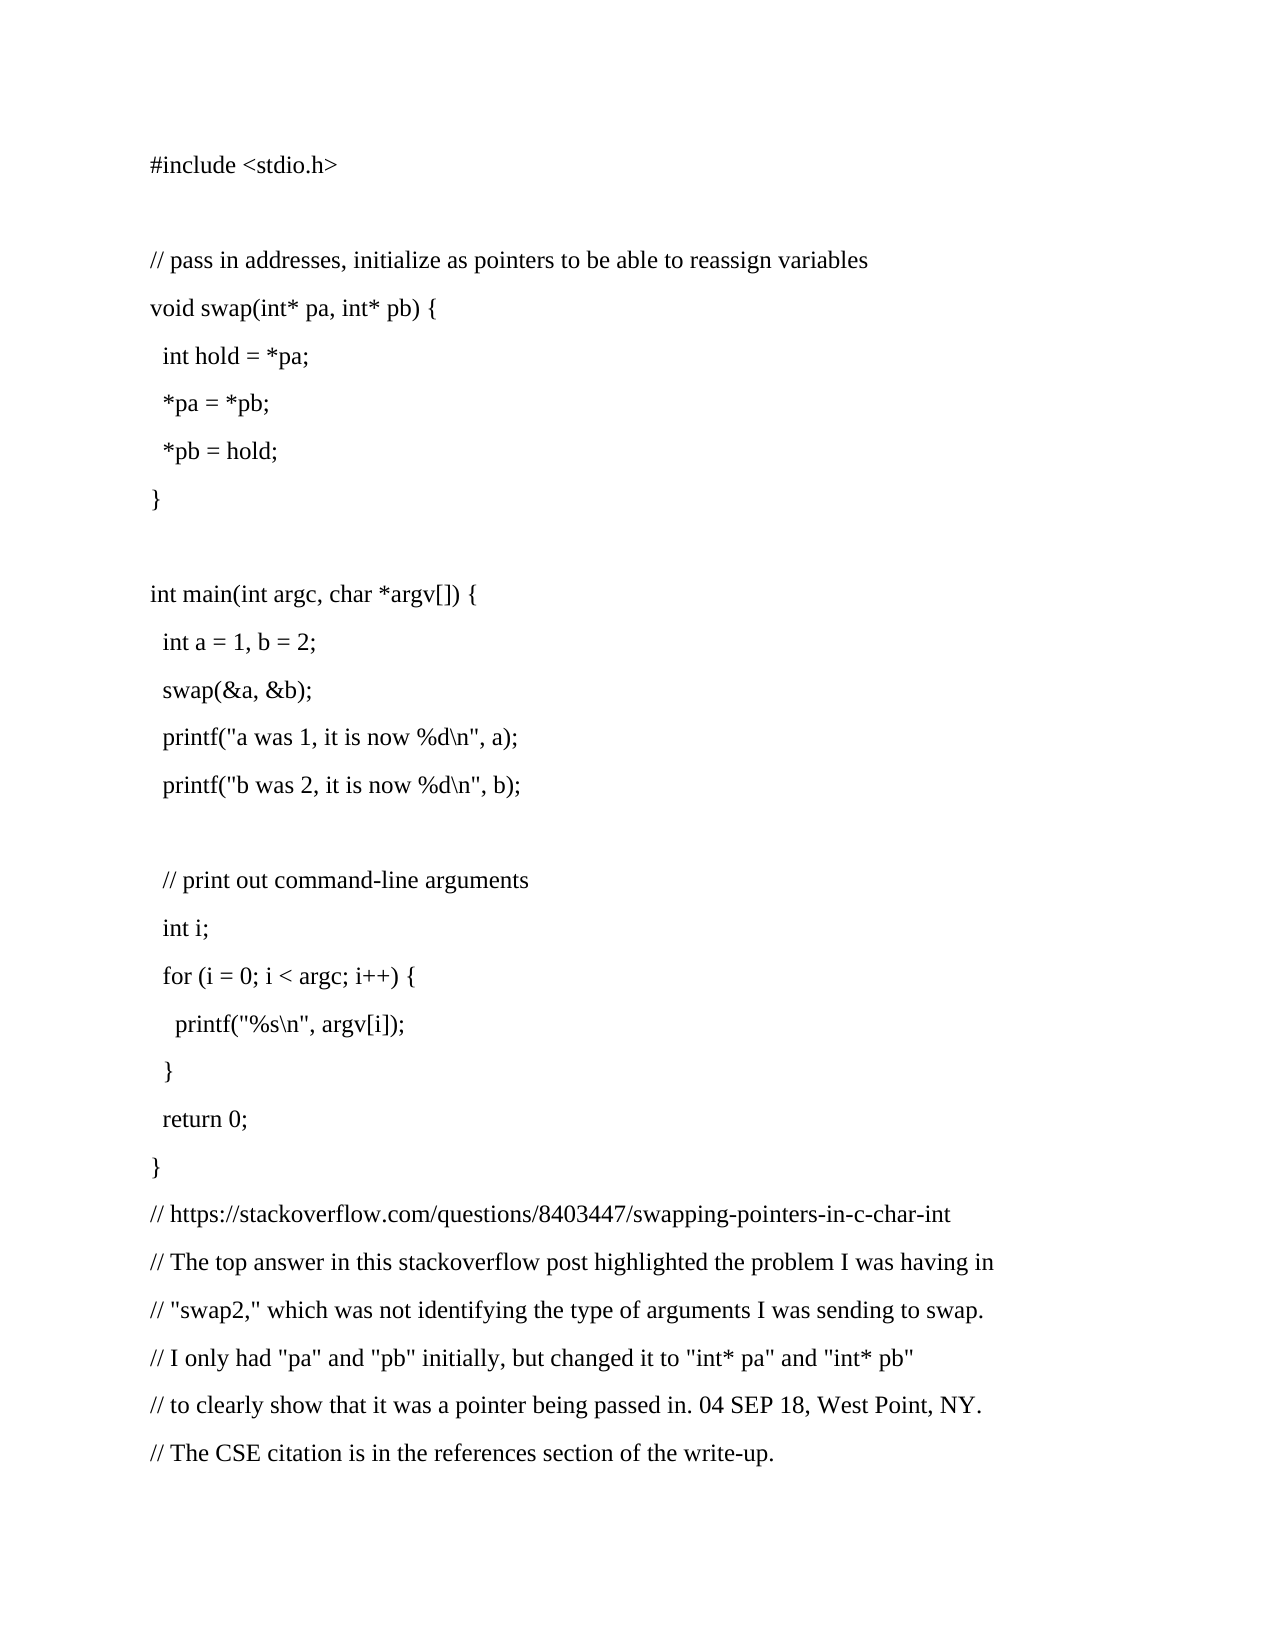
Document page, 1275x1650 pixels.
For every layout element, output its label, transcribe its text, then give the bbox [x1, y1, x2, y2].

text int main(int argc, char *argv[]) { [150, 579, 1125, 608]
text // The CSE citation is in the references section of the write-up. [150, 1438, 1125, 1467]
text // I only had "pa" and "pb" initially, but changed it to "int* pa" and "int* pb" [150, 1343, 1125, 1371]
text swap(&a, &b); [150, 675, 1125, 703]
text for (i = 0; i < argc; i++) { [150, 961, 1125, 990]
text *pa = *pb; [150, 388, 1125, 417]
text // "swap2," which was not identifying the type of arguments I was sending to swap. [150, 1295, 1125, 1324]
text int hold = *pa; [150, 341, 1125, 369]
text // pass in addresses, initialize as pointers to be able to reassign variables [150, 245, 1125, 274]
text printf("%s\n", argv[i]); [150, 1009, 1125, 1037]
text // The top answer in this stackoverflow post highlighted the problem I was having in [150, 1247, 1125, 1276]
text return 0; [150, 1104, 1125, 1133]
text #include <stdio.h> [150, 150, 1125, 179]
text } [150, 1056, 1125, 1085]
text // print out command-line arguments [150, 866, 1125, 894]
text // to clearly show that it was a pointer being passed in. 04 SEP 18, West Point, NY. [150, 1390, 1125, 1419]
text printf("b was 2, it is now %d\n", b); [150, 770, 1125, 799]
text int a = 1, b = 2; [150, 627, 1125, 656]
text printf("a was 1, it is now %d\n", a); [150, 722, 1125, 751]
text int i; [150, 913, 1125, 942]
text } [150, 484, 1125, 513]
text // https://stackoverflow.com/questions/8403447/swapping-pointers-in-c-char-int [150, 1199, 1125, 1228]
text void swap(int* pa, int* pb) { [150, 293, 1125, 322]
text *pb = hold; [150, 436, 1125, 465]
text } [150, 1152, 1125, 1181]
